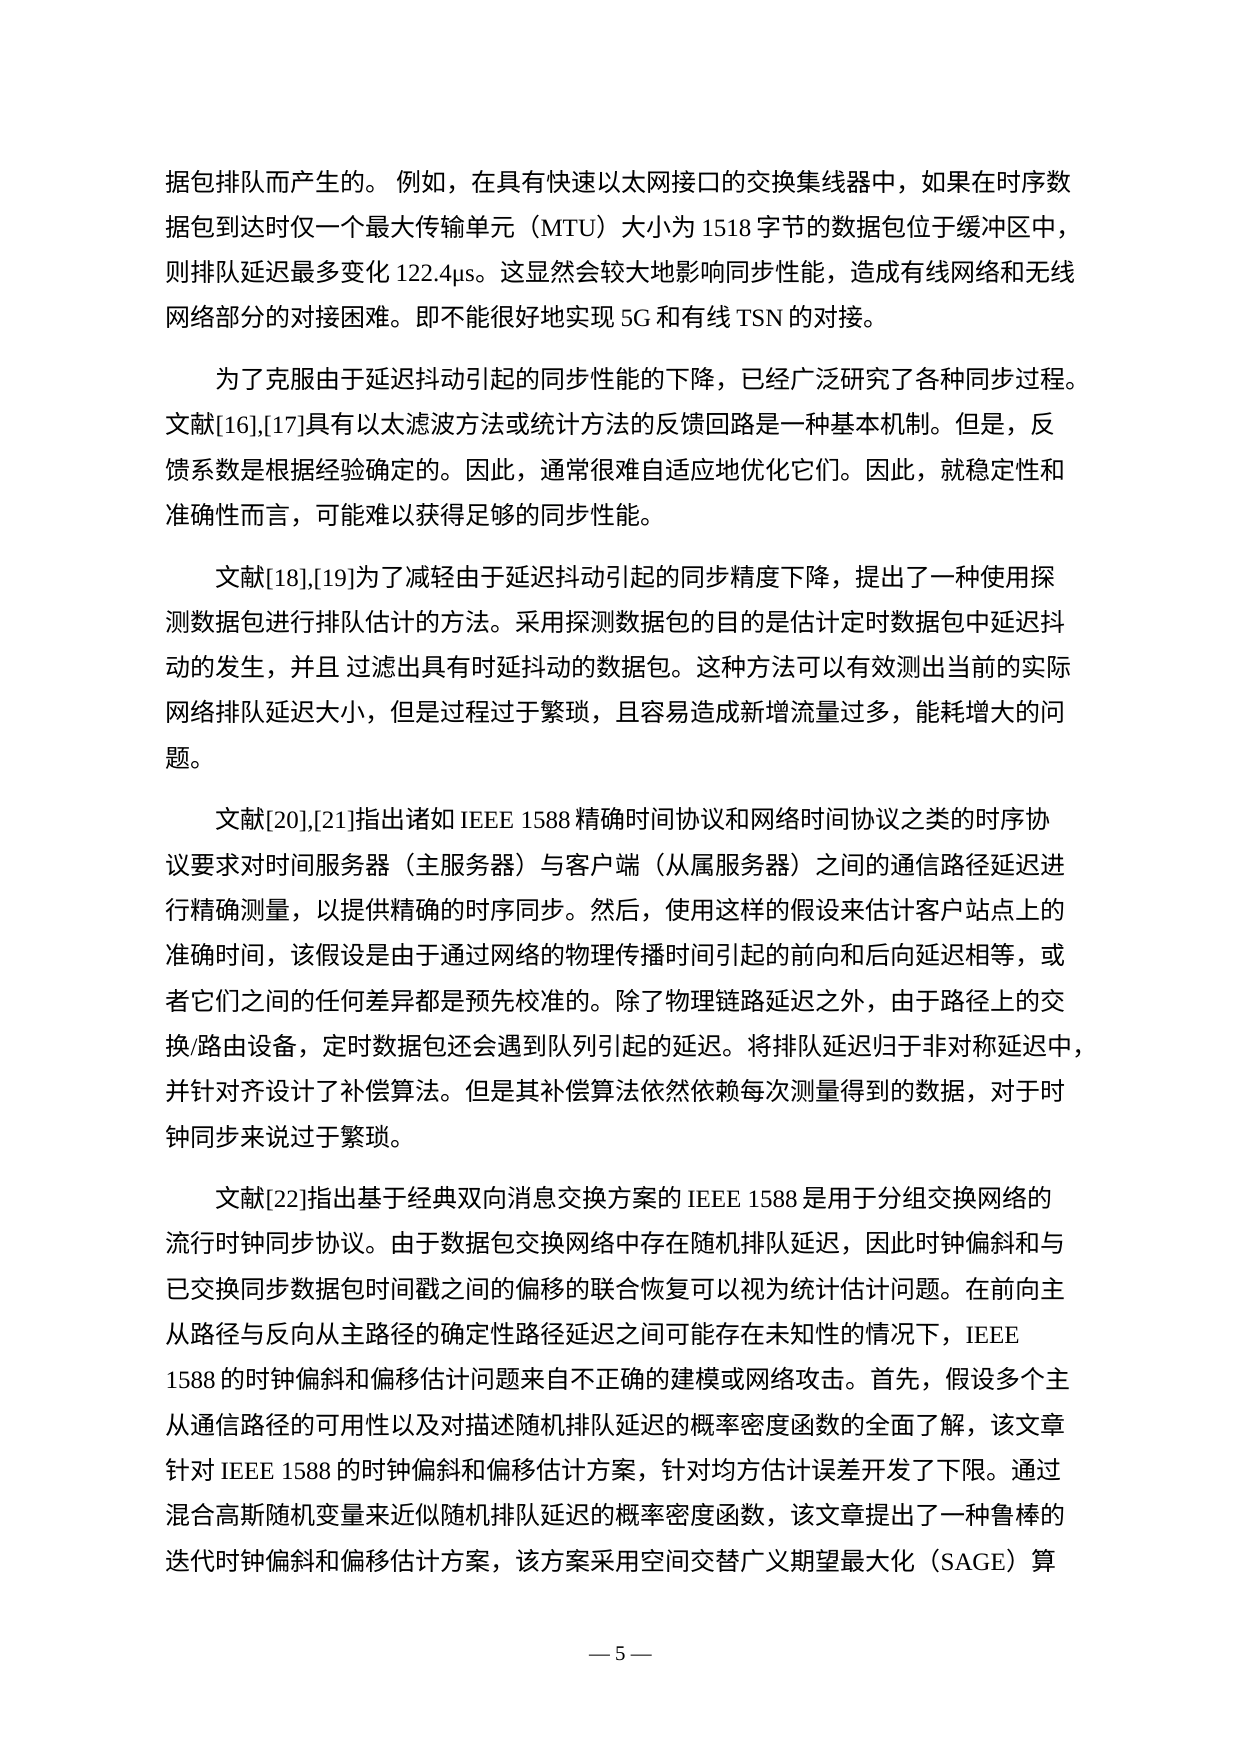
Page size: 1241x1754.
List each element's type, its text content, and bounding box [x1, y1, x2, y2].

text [165, 162, 1075, 334]
text 文献[18],[19]为了减轻由于延迟抖动引起的同步精度下降，提出了一种使用探测数据包进行排队估计的方法。采用探测数据包的目的是估计定时数据包中延迟抖动的发生，并且 过滤出具有时延抖动的数据包。这种方法可以有效测出当前的实际网络排队延迟大小，但是过程过于繁琐，且容易造成新增流量过多，能耗增大的问题。 [165, 557, 1075, 774]
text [165, 1178, 1075, 1577]
text 为了克服由于延迟抖动引起的同步性能的下降，已经广泛研究了各种同步过程。文献[16],[17]具有以太滤波方法或统计方法的反馈回路是一种基本机制。但是，反馈系数是根据经验确定的。因此，通常很难自适应地优化它们。因此，就稳定性和准确性而言，可能难以获得足够的同步性能。 [165, 359, 1075, 532]
text 文献[20],[21]指出诸如IEEE 1588精确时间协议和网络时间协议之类的时序协议要求对时间服务器（主服务器）与客户端（从属服务器）之间的通信路径延迟进行精确测量，以提供精确的时序同步。然后，使用这样的假设来估计客户站点上的准确时间，该假设是由于通过网络的物理传播时间引起的前向和后向延迟相等，或者它们之间的任何差异都是预先校准的。除了物理链路延迟之外，由于路径上的交换/路由设备，定时数据包还会遇到队列引起的延迟。将排队延迟归于非对称延迟中，并针对齐设计了补偿算法。但是其补偿算法依然依赖每次测量得到的数据，对于时钟同步来说过于繁琐。 [165, 800, 1075, 1153]
